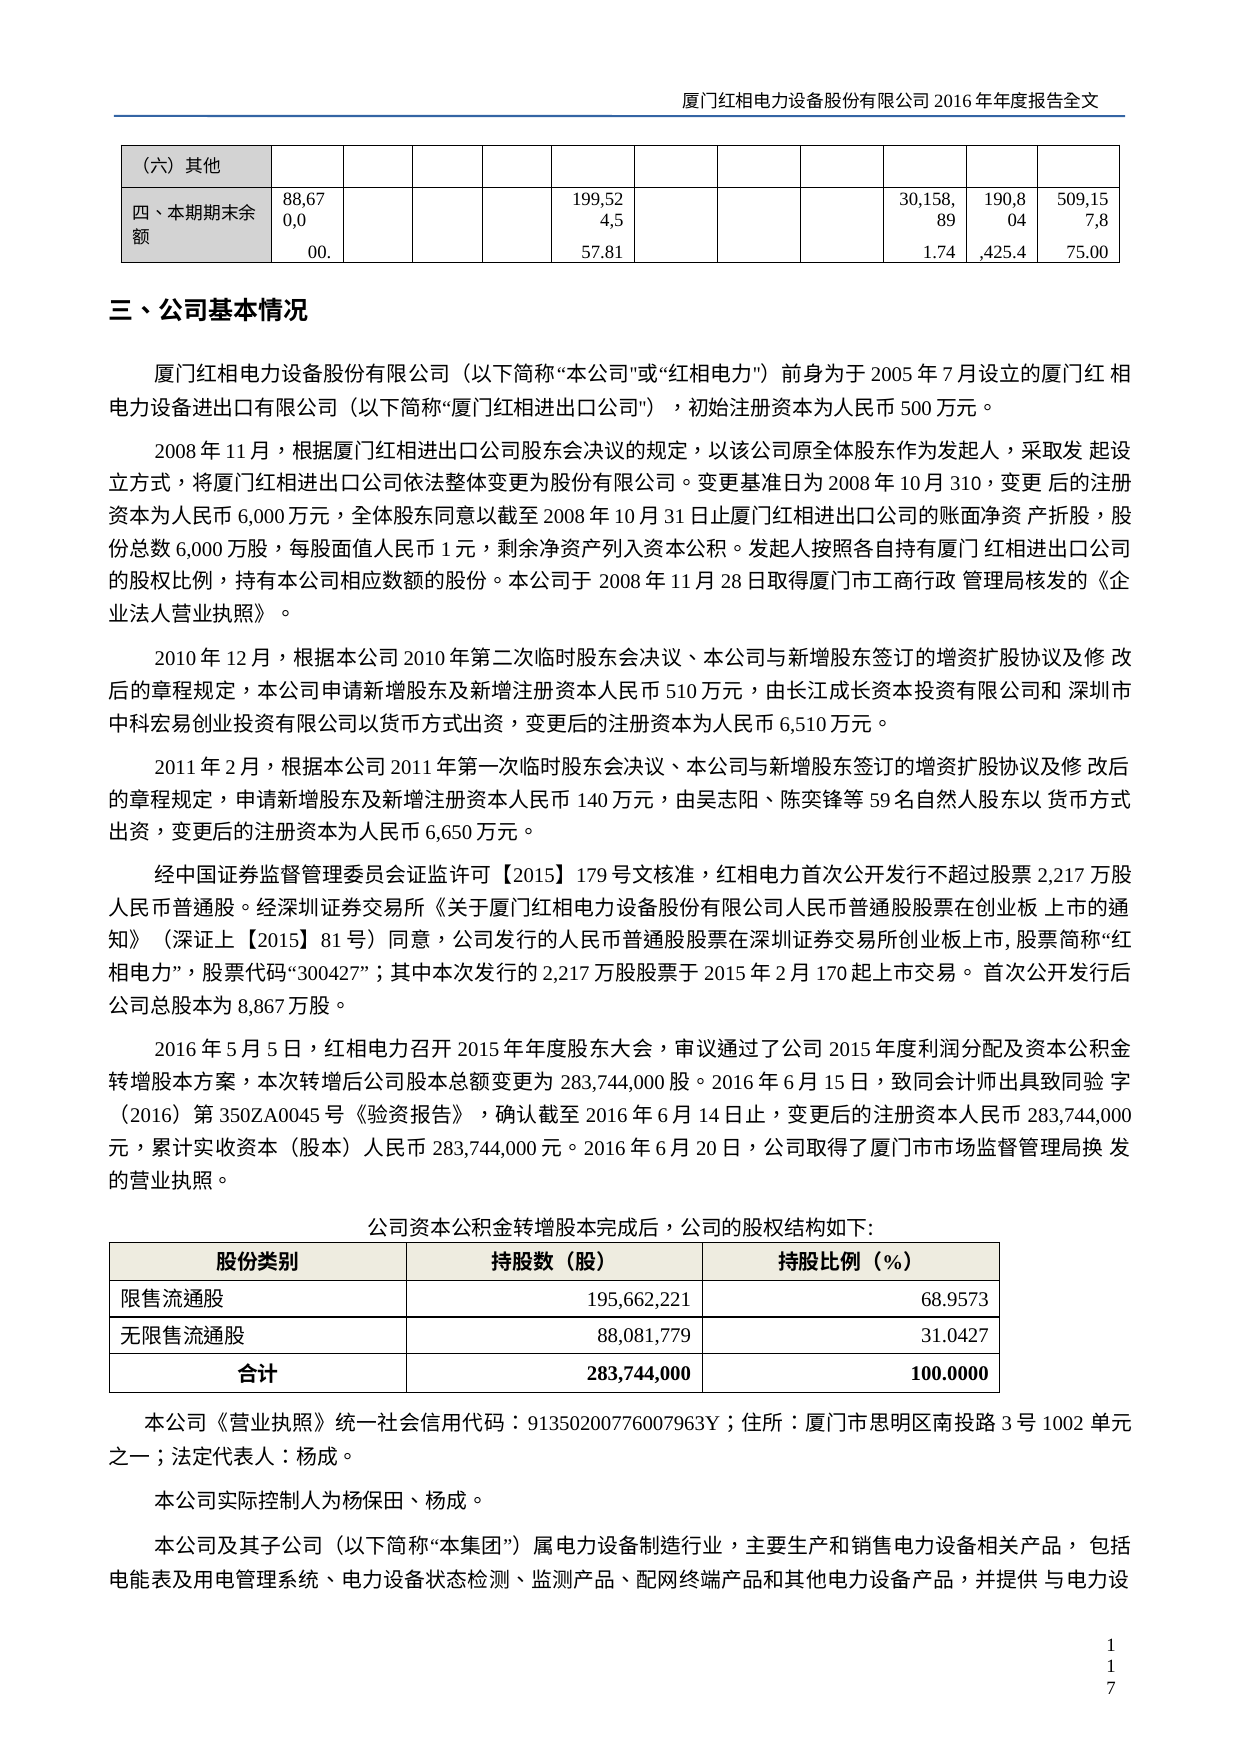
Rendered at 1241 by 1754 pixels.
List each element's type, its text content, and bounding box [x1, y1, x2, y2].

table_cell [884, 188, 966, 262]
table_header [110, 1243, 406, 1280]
text 厦门红相电力设备股份有限公司（以下简称“本公司''或“红相电力''）前身为于2005年7月设立的厦门红 相电力设备进出口有限公司（以下简称“厦门红相进出口公司''），初始注册资本为人民币500万元。 [108, 356, 1132, 422]
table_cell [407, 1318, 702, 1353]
text 三、公司基本情况 [108, 292, 1132, 326]
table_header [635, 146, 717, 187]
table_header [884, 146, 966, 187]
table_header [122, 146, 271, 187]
text 本公司《营业执照》统一社会信用代码：91350200776007963Y；住所：厦门市思明区南投路3号1002 单元之一；法定代表人：杨成。 [108, 1403, 1132, 1471]
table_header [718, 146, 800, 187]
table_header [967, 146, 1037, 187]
text 2016年5月5日，红相电力召开2015年年度股东大会，审议通过了公司2015年度利润分配及资本公积金 转增股本方案，本次转增后公司股本总额变更为283,744,000股。2016年6月15日，致同会计师出具致同验 字（2016）第350ZA0045号《验资报告》，确认截至2016年6月14日止，变更后的注册资本人民币283,744,000 元，累计实收资本（股本）人民币283,744,000元。2016年6月20日，公司取得了厦门市市场监督管理局换 发的营业执照。 [108, 1030, 1132, 1195]
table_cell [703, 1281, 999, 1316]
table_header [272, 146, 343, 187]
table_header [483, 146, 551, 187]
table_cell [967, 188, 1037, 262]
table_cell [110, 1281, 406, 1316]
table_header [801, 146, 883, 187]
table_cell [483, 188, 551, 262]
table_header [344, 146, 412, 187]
text 本公司实际控制人为杨保田、杨成。 [108, 1482, 1132, 1516]
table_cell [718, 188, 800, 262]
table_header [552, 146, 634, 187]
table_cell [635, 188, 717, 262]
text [108, 1526, 1132, 1594]
text 经中国证券监督管理委员会证监许可【2015】179号文核准，红相电力首次公开发行不超过股票2,217 万股人民币普通股。经深圳证券交易所《关于厦门红相电力设备股份有限公司人民币普通股股票在创业板 上市的通知》（深证上【2015】81号）同意，公司发行的人民币普通股股票在深圳证券交易所创业板上市, 股票简称“红相电力”，股票代码“300427”；其中本次发行的2,217万股股票于2015年2月170起上市交易。 首次公开发行后公司总股本为8,867万股。 [108, 857, 1132, 1020]
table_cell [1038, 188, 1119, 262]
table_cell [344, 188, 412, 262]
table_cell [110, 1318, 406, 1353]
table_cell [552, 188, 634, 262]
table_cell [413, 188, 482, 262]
text 2008年11月，根据厦门红相进出口公司股东会决议的规定，以该公司原全体股东作为发起人，采取发 起设立方式，将厦门红相进出口公司依法整体变更为股份有限公司。变更基准日为2008年10月310，变更 后的注册资本为人民币6,000万元，全体股东同意以截至2008年10月31日止厦门红相进出口公司的账面净资 产折股，股份总数6,000万股，每股面值人民币1元，剩余净资产列入资本公积。发起人按照各自持有厦门 红相进出口公司的股权比例，持有本公司相应数额的股份。本公司于2008年11月28日取得厦门市工商行政 管理局核发的《企业法人营业执照》。 [108, 432, 1132, 628]
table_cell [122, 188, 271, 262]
text 公司资本公积金转增股本完成后，公司的股权结构如下: [108, 1213, 1132, 1242]
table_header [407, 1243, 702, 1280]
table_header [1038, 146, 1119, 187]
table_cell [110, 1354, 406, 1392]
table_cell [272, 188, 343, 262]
text 2010年12月，根据本公司2010年第二次临时股东会决议、本公司与新增股东签订的增资扩股协议及修 改后的章程规定，本公司申请新增股东及新增注册资本人民币510万元，由长江成长资本投资有限公司和 深圳市中科宏易创业投资有限公司以货币方式出资，变更后的注册资本为人民币6,510万元。 [108, 639, 1132, 738]
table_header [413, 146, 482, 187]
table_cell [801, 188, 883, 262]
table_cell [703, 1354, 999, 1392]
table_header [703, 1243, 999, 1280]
text 2011年2月，根据本公司2011年第一次临时股东会决议、本公司与新增股东签订的增资扩股协议及修 改后的章程规定，申请新增股东及新增注册资本人民币140万元，由吴志阳、陈奕锋等59名自然人股东以 货币方式出资，变更后的注册资本为人民币6,650万元。 [108, 748, 1132, 846]
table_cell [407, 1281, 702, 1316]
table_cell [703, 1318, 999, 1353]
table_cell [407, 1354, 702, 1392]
